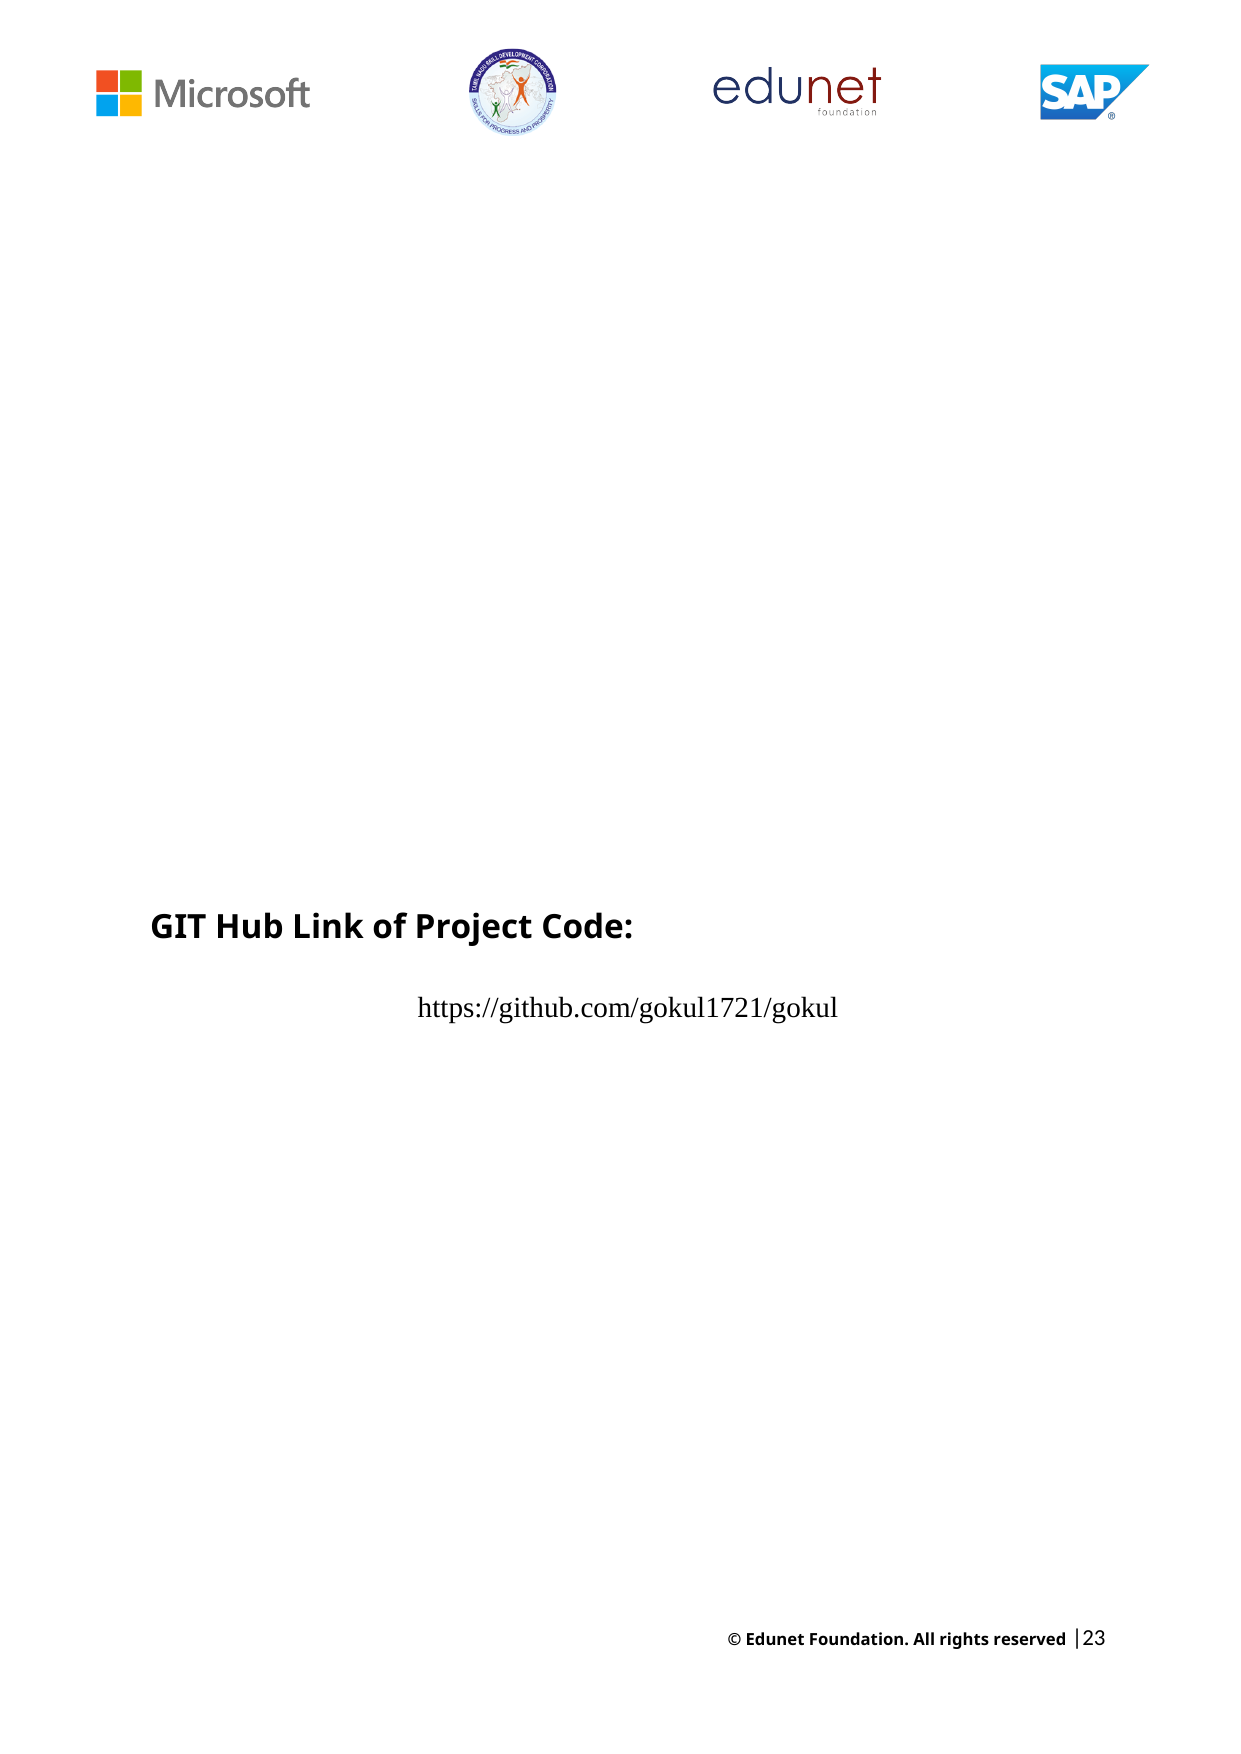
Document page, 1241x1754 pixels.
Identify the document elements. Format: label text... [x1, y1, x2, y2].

picture [1039, 63, 1151, 121]
picture [91, 65, 316, 121]
subtitle GIT Hub Link of Project Code: [150, 903, 1105, 948]
picture [706, 60, 889, 122]
text https://github.com/gokul1721/gokul [150, 990, 1105, 1024]
picture [466, 45, 558, 137]
